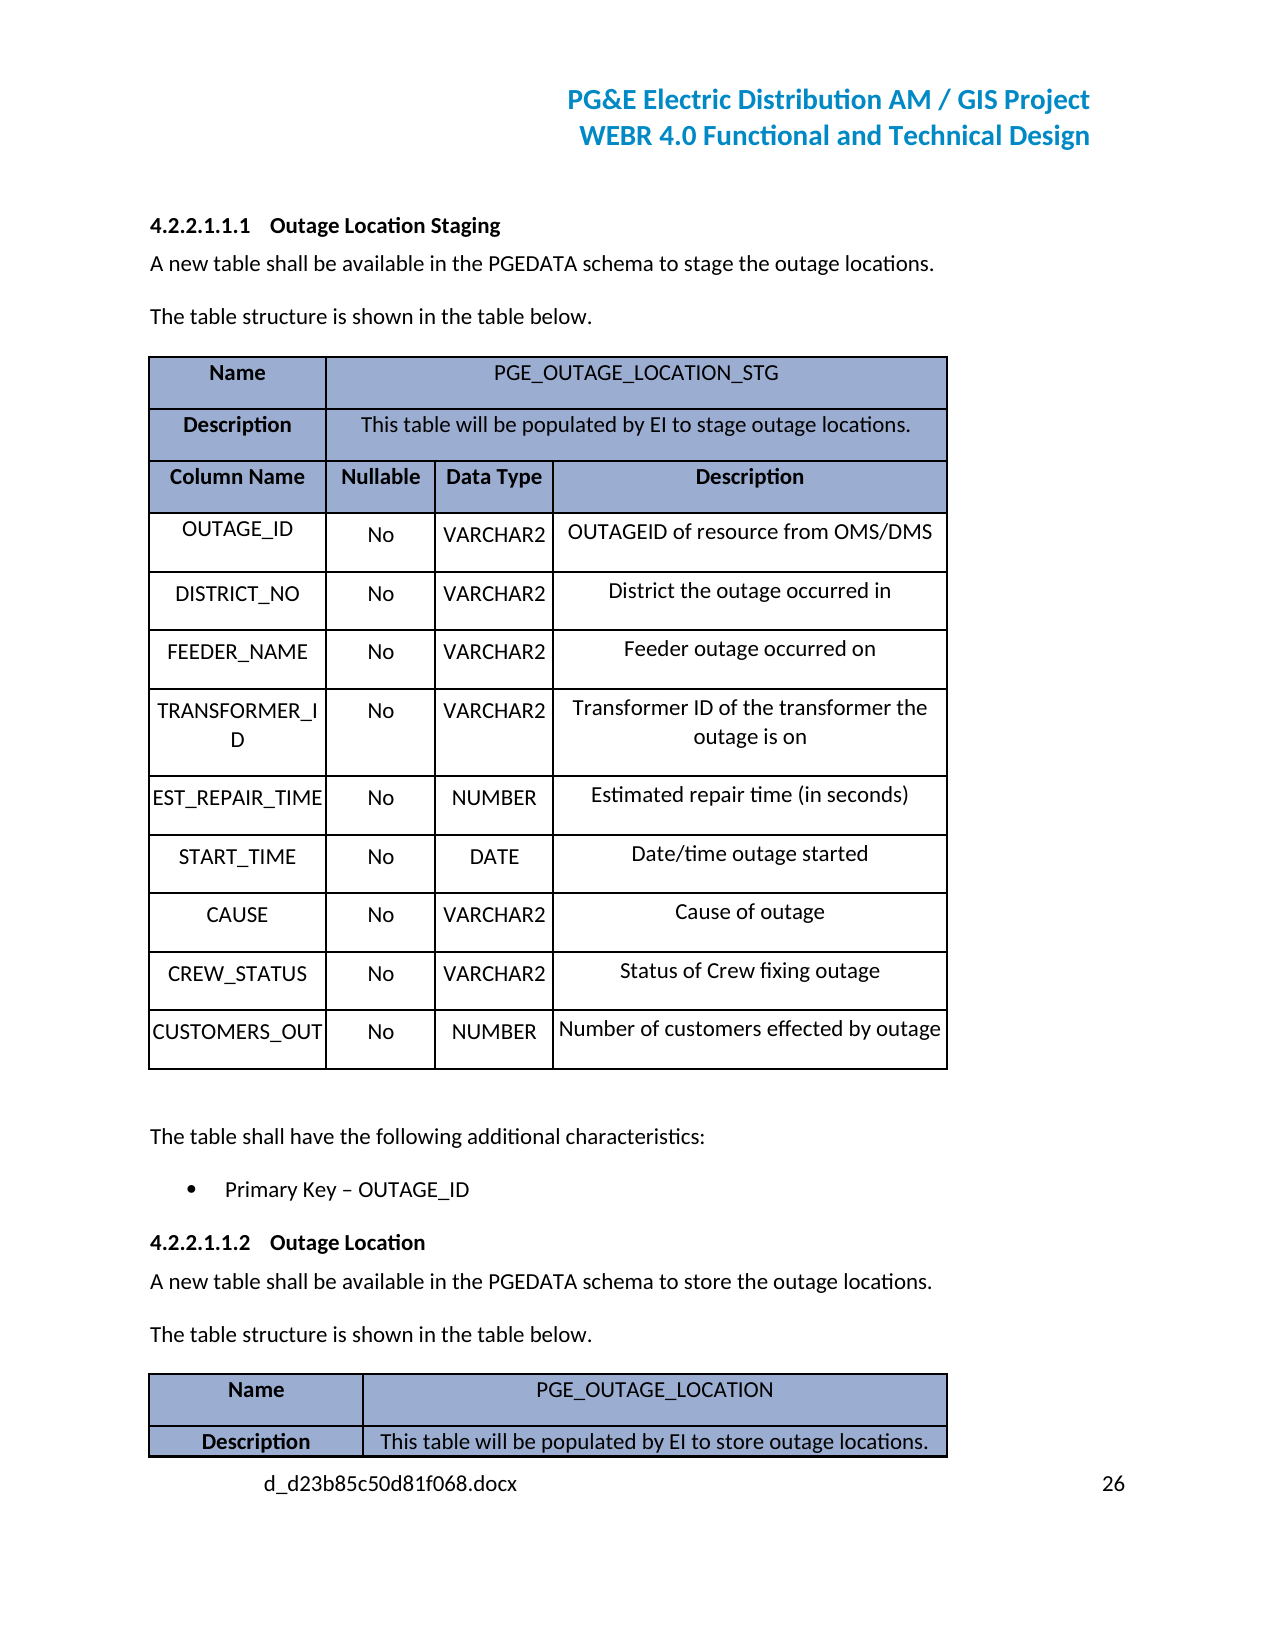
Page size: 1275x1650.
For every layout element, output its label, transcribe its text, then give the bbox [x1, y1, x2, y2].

subtitle Outage Location Staging [150, 211, 1125, 239]
table_cell CAUSE [150, 894, 325, 951]
table_cell VARCHAR2 [436, 690, 552, 775]
table_cell EST_REPAIR_TIME [150, 777, 325, 834]
table_cell Nullable [327, 462, 434, 512]
table_cell No [327, 953, 434, 1009]
table_cell Date/time outage started [554, 836, 946, 892]
table_cell TRANSFORMER_ID [150, 690, 325, 775]
table_cell START_TIME [150, 836, 325, 892]
table_cell Number of customers effected by outage [554, 1011, 946, 1067]
table_cell Column Name [150, 462, 325, 512]
table_cell District the outage occurred in [554, 573, 946, 629]
subtitle Outage Location [150, 1228, 1125, 1257]
table_cell No [327, 836, 434, 892]
table_cell Transformer ID of the transformer the outage is on [554, 690, 946, 775]
table_cell No [327, 777, 434, 834]
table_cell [364, 1427, 946, 1455]
table_cell OUTAGE_ID [150, 514, 325, 571]
text A new table shall be available in the PGEDATA schema to store the outage locations. [150, 1267, 1125, 1295]
table_cell No [327, 690, 434, 775]
table_cell VARCHAR2 [436, 631, 552, 687]
text The table shall have the following additional characteristics: [150, 1122, 1125, 1151]
table_cell No [327, 894, 434, 951]
table_cell No [327, 514, 434, 571]
table_cell No [327, 1011, 434, 1067]
table_cell Cause of outage [554, 894, 946, 951]
table_header PGE_OUTAGE_LOCATION [364, 1375, 946, 1425]
table_cell VARCHAR2 [436, 894, 552, 951]
table_cell Status of Crew fixing outage [554, 953, 946, 1009]
table_cell VARCHAR2 [436, 953, 552, 1009]
table_cell Description [150, 410, 325, 460]
table_cell FEEDER_NAME [150, 631, 325, 687]
table_cell No [327, 631, 434, 687]
table_header Name [150, 358, 325, 408]
table_cell NUMBER [436, 777, 552, 834]
table_cell DATE [436, 836, 552, 892]
table_cell VARCHAR2 [436, 514, 552, 571]
table_cell OUTAGEID of resource from OMS/DMS [554, 514, 946, 571]
table_cell Feeder outage occurred on [554, 631, 946, 687]
table_cell DISTRICT_NO [150, 573, 325, 629]
table_header PGE_OUTAGE_LOCATION_STG [327, 358, 946, 408]
table_cell Description [150, 1427, 362, 1455]
table_cell Estimated repair time (in seconds) [554, 777, 946, 834]
table_cell No [327, 573, 434, 629]
table_cell CUSTOMERS_OUT [150, 1011, 325, 1067]
text A new table shall be available in the PGEDATA schema to stage the outage locations. [150, 249, 1125, 277]
text The table structure is shown in the table below. [150, 1320, 1125, 1348]
table_cell VARCHAR2 [436, 573, 552, 629]
table_cell Data Type [436, 462, 552, 512]
table_cell CREW_STATUS [150, 953, 325, 1009]
list Primary Key – OUTAGE_ID [187, 1176, 1125, 1203]
text The table structure is shown in the table below. [150, 302, 1125, 331]
table_cell NUMBER [436, 1011, 552, 1067]
table_header Name [150, 1375, 362, 1425]
table_cell Description [554, 462, 946, 512]
table_cell This table will be populated by EI to stage outage locations. [327, 410, 946, 460]
